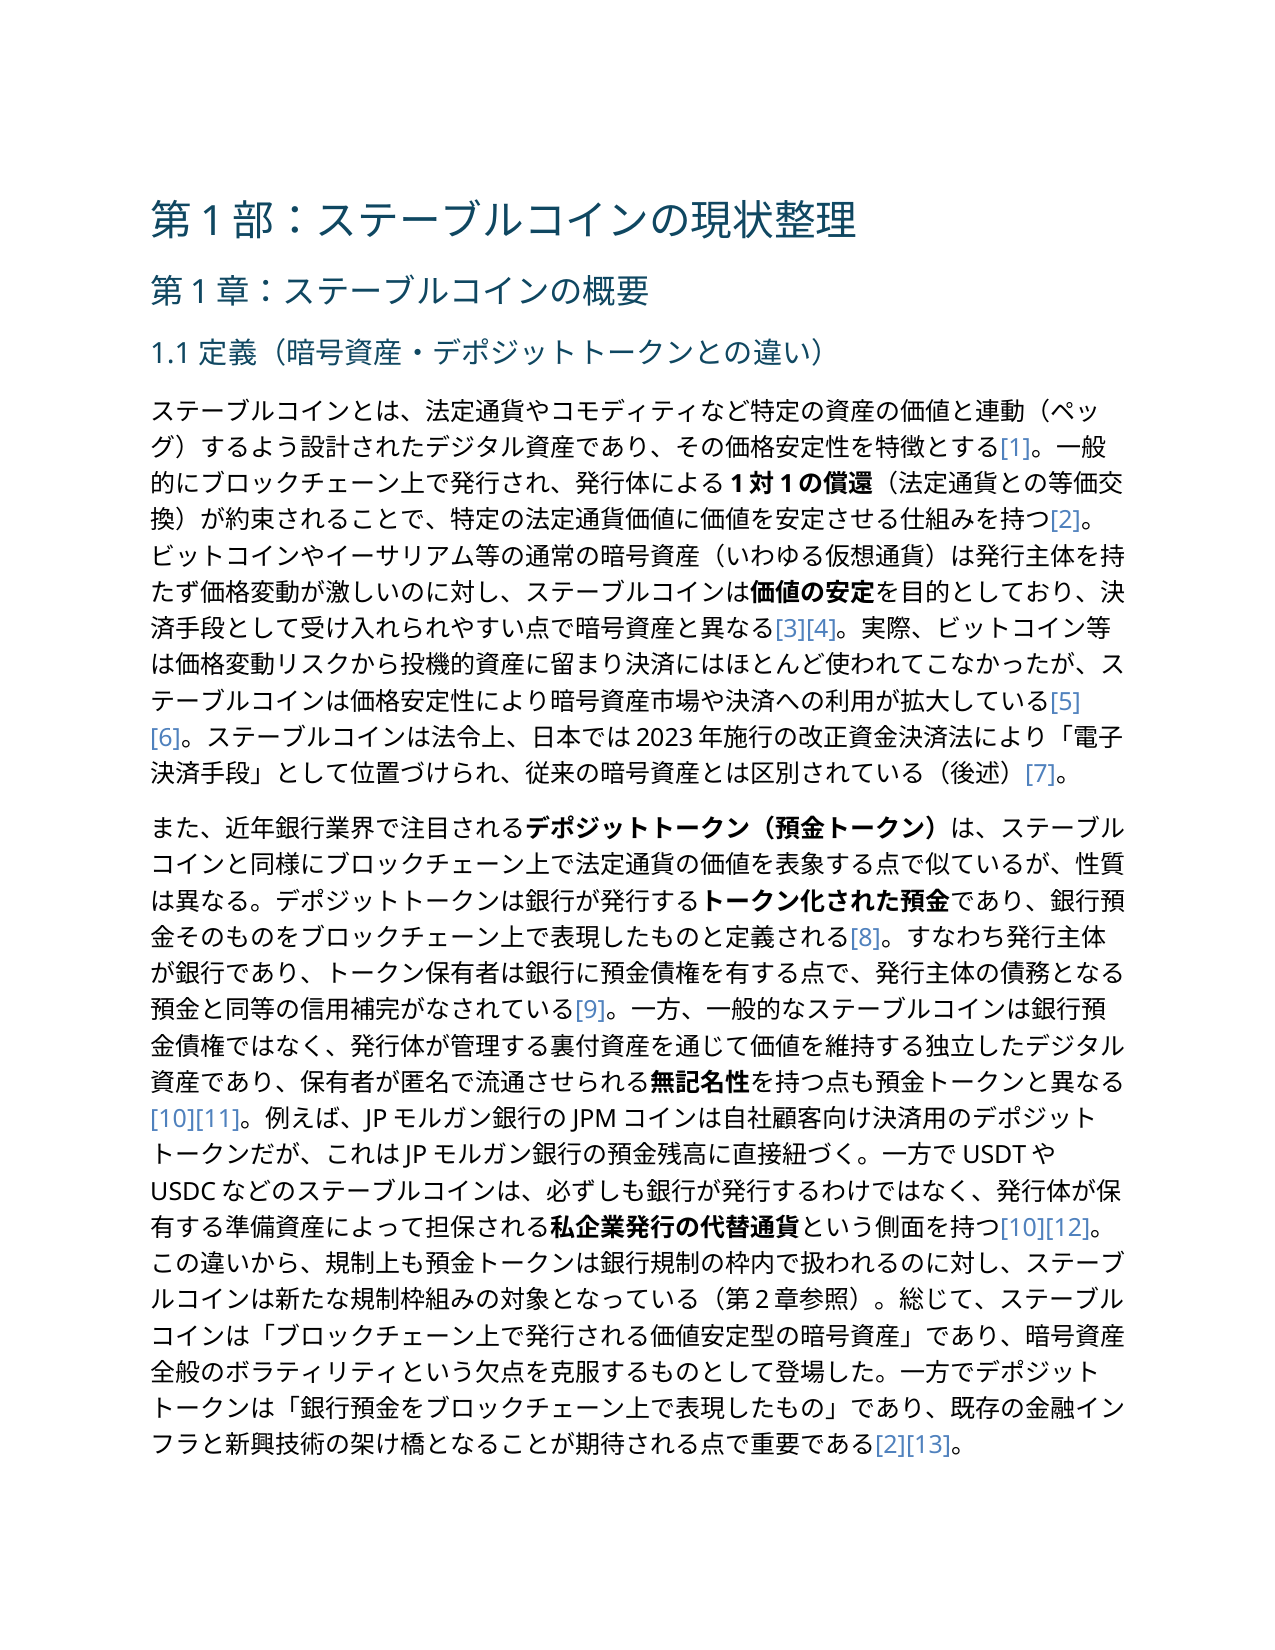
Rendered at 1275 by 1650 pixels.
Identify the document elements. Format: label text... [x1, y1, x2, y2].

text ステーブルコインとは、法定通貨やコモディティなど特定の資産の価値と連動（ペッグ）するよう設計されたデジタル資産であり、その価格安定性を特徴とする[1]。一般的にブロックチェーン上で発行され、発行体による1対1の償還（法定通貨との等価交換）が約束されることで、特定の法定通貨価値に価値を安定させる仕組みを持つ[2]。ビットコインやイーサリアム等の通常の暗号資産（いわゆる仮想通貨）は発行主体を持たず価格変動が激しいのに対し、ステーブルコインは価値の安定を目的としており、決済手段として受け入れられやすい点で暗号資産と異なる[3][4]。実際、ビットコイン等は価格変動リスクから投機的資産に留まり決済にはほとんど使われてこなかったが、ステーブルコインは価格安定性により暗号資産市場や決済への利用が拡大している[5][6]。ステーブルコインは法令上、日本では2023年施行の改正資金決済法により「電子決済手段」として位置づけられ、従来の暗号資産とは区別されている（後述）[7]。 [150, 391, 1125, 790]
text また、近年銀行業界で注目されるデポジットトークン（預金トークン）は、ステーブルコインと同様にブロックチェーン上で法定通貨の価値を表象する点で似ているが、性質は異なる。デポジットトークンは銀行が発行するトークン化された預金であり、銀行預金そのものをブロックチェーン上で表現したものと定義される[8]。すなわち発行主体が銀行であり、トークン保有者は銀行に預金債権を有する点で、発行主体の債務となる預金と同等の信用補完がなされている[9]。一方、一般的なステーブルコインは銀行預金債権ではなく、発行体が管理する裏付資産を通じて価値を維持する独立したデジタル資産であり、保有者が匿名で流通させられる無記名性を持つ点も預金トークンと異なる[10][11]。例えば、JPモルガン銀行のJPMコインは自社顧客向け決済用のデポジットトークンだが、これはJPモルガン銀行の預金残高に直接紐づく。一方でUSDTやUSDCなどのステーブルコインは、必ずしも銀行が発行するわけではなく、発行体が保有する準備資産によって担保される私企業発行の代替通貨という側面を持つ[10][12]。この違いから、規制上も預金トークンは銀行規制の枠内で扱われるのに対し、ステーブルコインは新たな規制枠組みの対象となっている（第2章参照）。総じて、ステーブルコインは「ブロックチェーン上で発行される価値安定型の暗号資産」であり、暗号資産全般のボラティリティという欠点を克服するものとして登場した。一方でデポジットトークンは「銀行預金をブロックチェーン上で表現したもの」であり、既存の金融インフラと新興技術の架け橋となることが期待される点で重要である[2][13]。 [150, 808, 1125, 1461]
subtitle 第1部：ステーブルコインの現状整理 [150, 187, 1125, 248]
subtitle 第1章：ステーブルコインの概要 [150, 265, 1125, 313]
subtitle 1.1 定義（暗号資産・デポジットトークンとの違い） [150, 330, 1125, 372]
